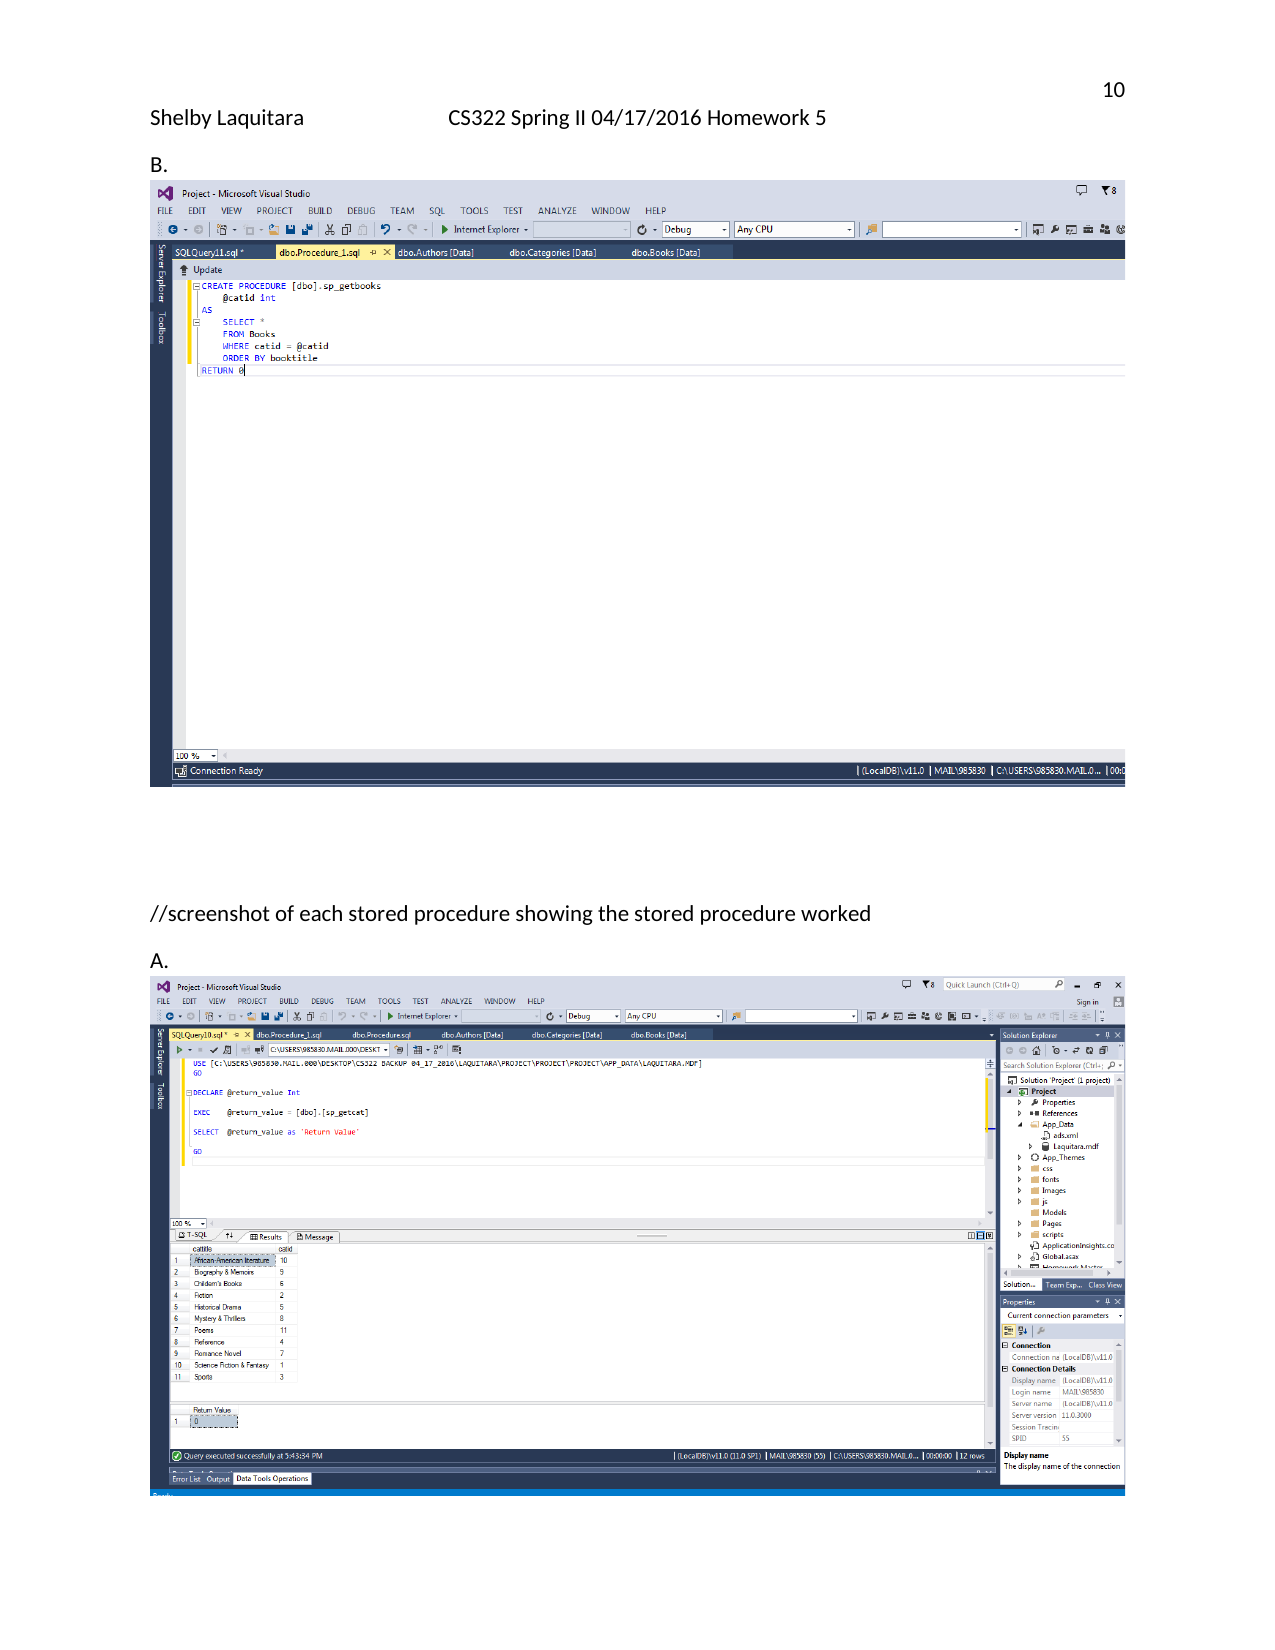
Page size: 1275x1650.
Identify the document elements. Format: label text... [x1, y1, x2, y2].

text A. [150, 946, 1125, 976]
text //screenshot of each stored procedure showing the stored procedure worked [150, 899, 1125, 927]
text B. [150, 150, 1125, 180]
picture [150, 976, 1125, 1496]
picture [150, 180, 1125, 787]
